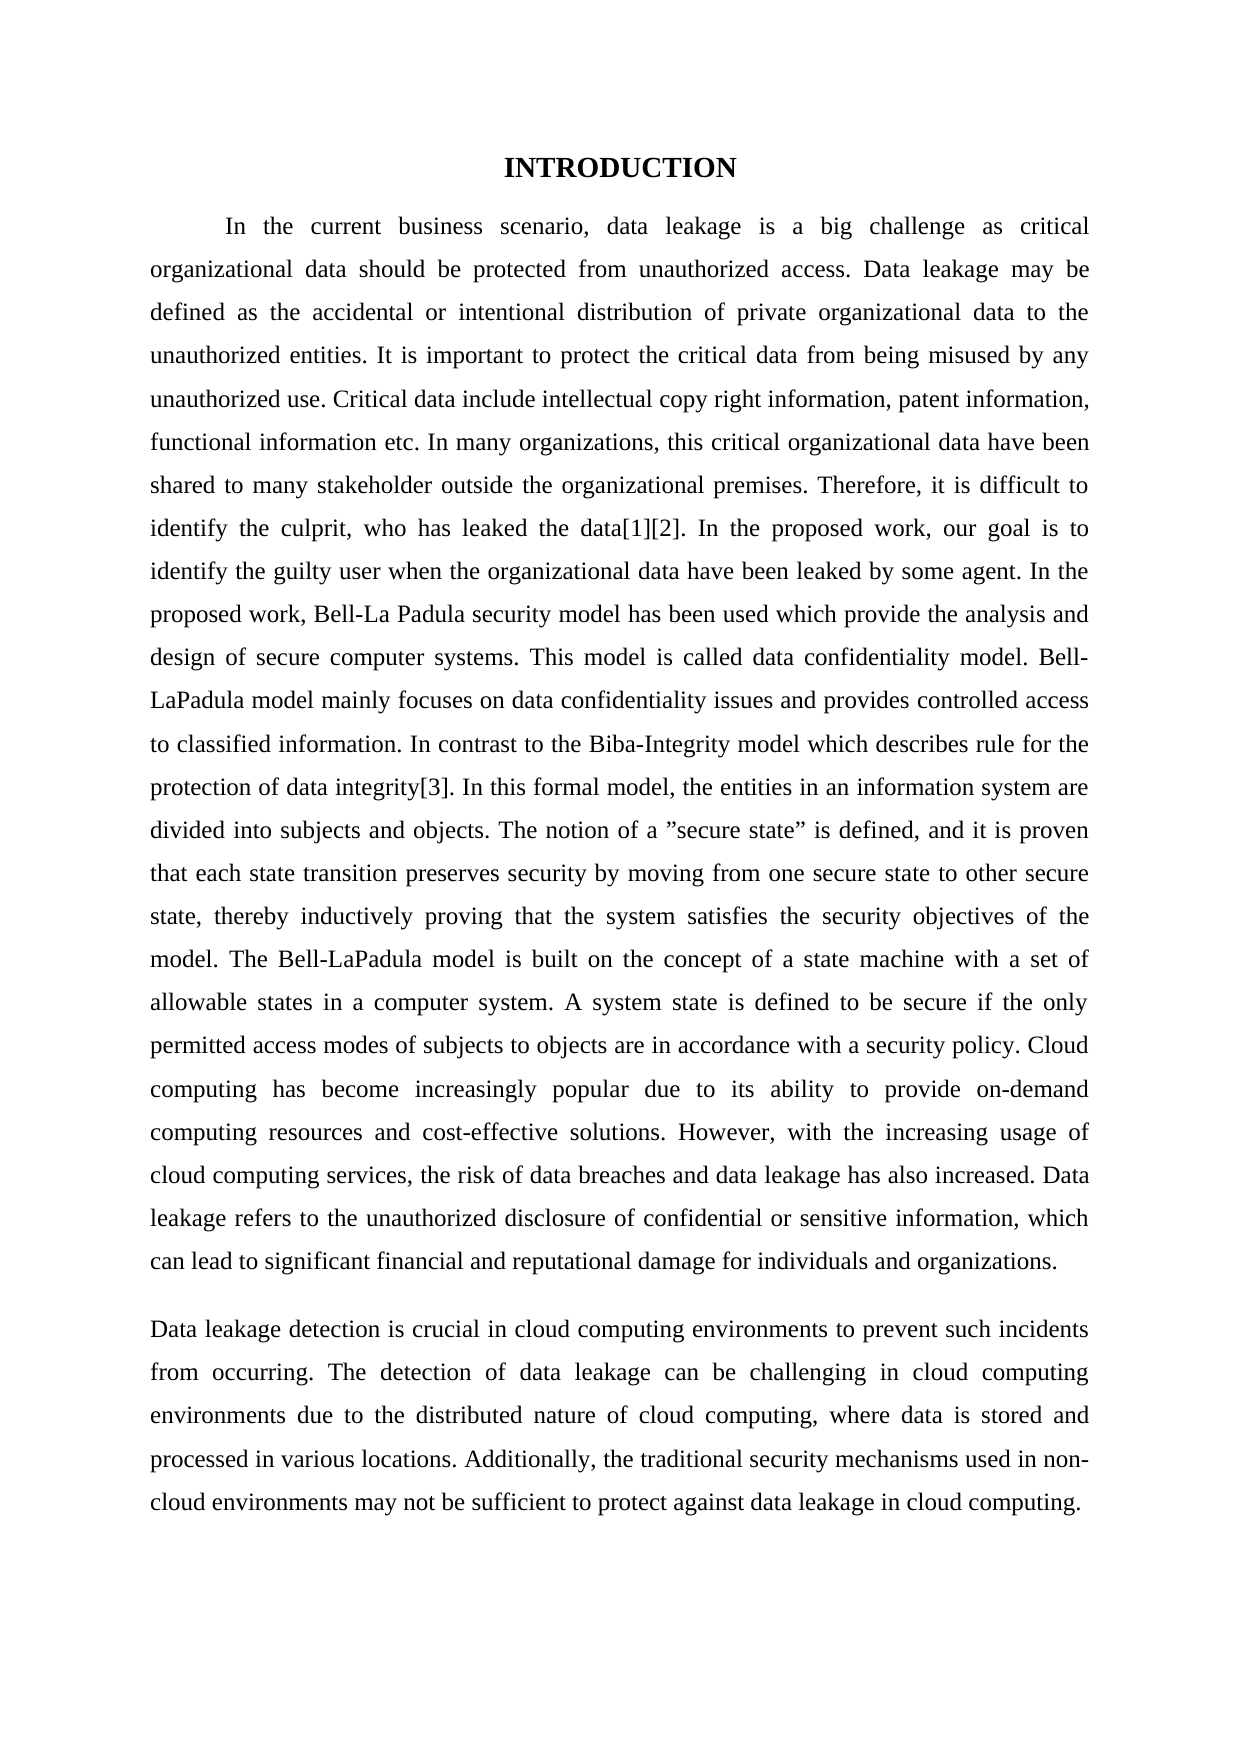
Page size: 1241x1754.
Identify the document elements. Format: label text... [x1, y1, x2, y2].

text Data leakage detection is crucial in cloud computing environments to prevent such incidents from occurring. The detection of data leakage can be challenging in cloud computing environments due to the distributed nature of cloud computing, where data is stored and processed in various locations. Additionally, the traditional security mechanisms used in non-cloud environments may not be sufficient to protect against data leakage in cloud computing. [150, 1314, 1090, 1516]
text INTRODUCTION [150, 150, 1090, 183]
text In the current business scenario, data leakage is a big challenge as critical organizational data should be protected from unauthorized access. Data leakage may be defined as the accidental or intentional distribution of private organizational data to the unauthorized entities. It is important to protect the critical data from being misused by any unauthorized use. Critical data include intellectual copy right information, patent information, functional information etc. In many organizations, this critical organizational data have been shared to many stakeholder outside the organizational premises. Therefore, it is difficult to identify the culprit, who has leaked the data[1][2]. In the proposed work, our goal is to identify the guilty user when the organizational data have been leaked by some agent. In the proposed work, Bell-La Padula security model has been used which provide the analysis and design of secure computer systems. This model is called data confidentiality model. Bell-LaPadula model mainly focuses on data confidentiality issues and provides controlled access to classified information. In contrast to the Biba-Integrity model which describes rule for the protection of data integrity[3]. In this formal model, the entities in an information system are divided into subjects and objects. The notion of a ”secure state” is defined, and it is proven that each state transition preserves security by moving from one secure state to other secure state, thereby inductively proving that the system satisfies the security objectives of the model. The Bell-LaPadula model is built on the concept of a state machine with a set of allowable states in a computer system. A system state is defined to be secure if the only permitted access modes of subjects to objects are in accordance with a security policy. Cloud computing has become increasingly popular due to its ability to provide on-demand computing resources and cost-effective solutions. However, with the increasing usage of cloud computing services, the risk of data breaches and data leakage has also increased. Data leakage refers to the unauthorized disclosure of confidential or sensitive information, which can lead to significant financial and reputational damage for individuals and organizations. [150, 211, 1090, 1275]
